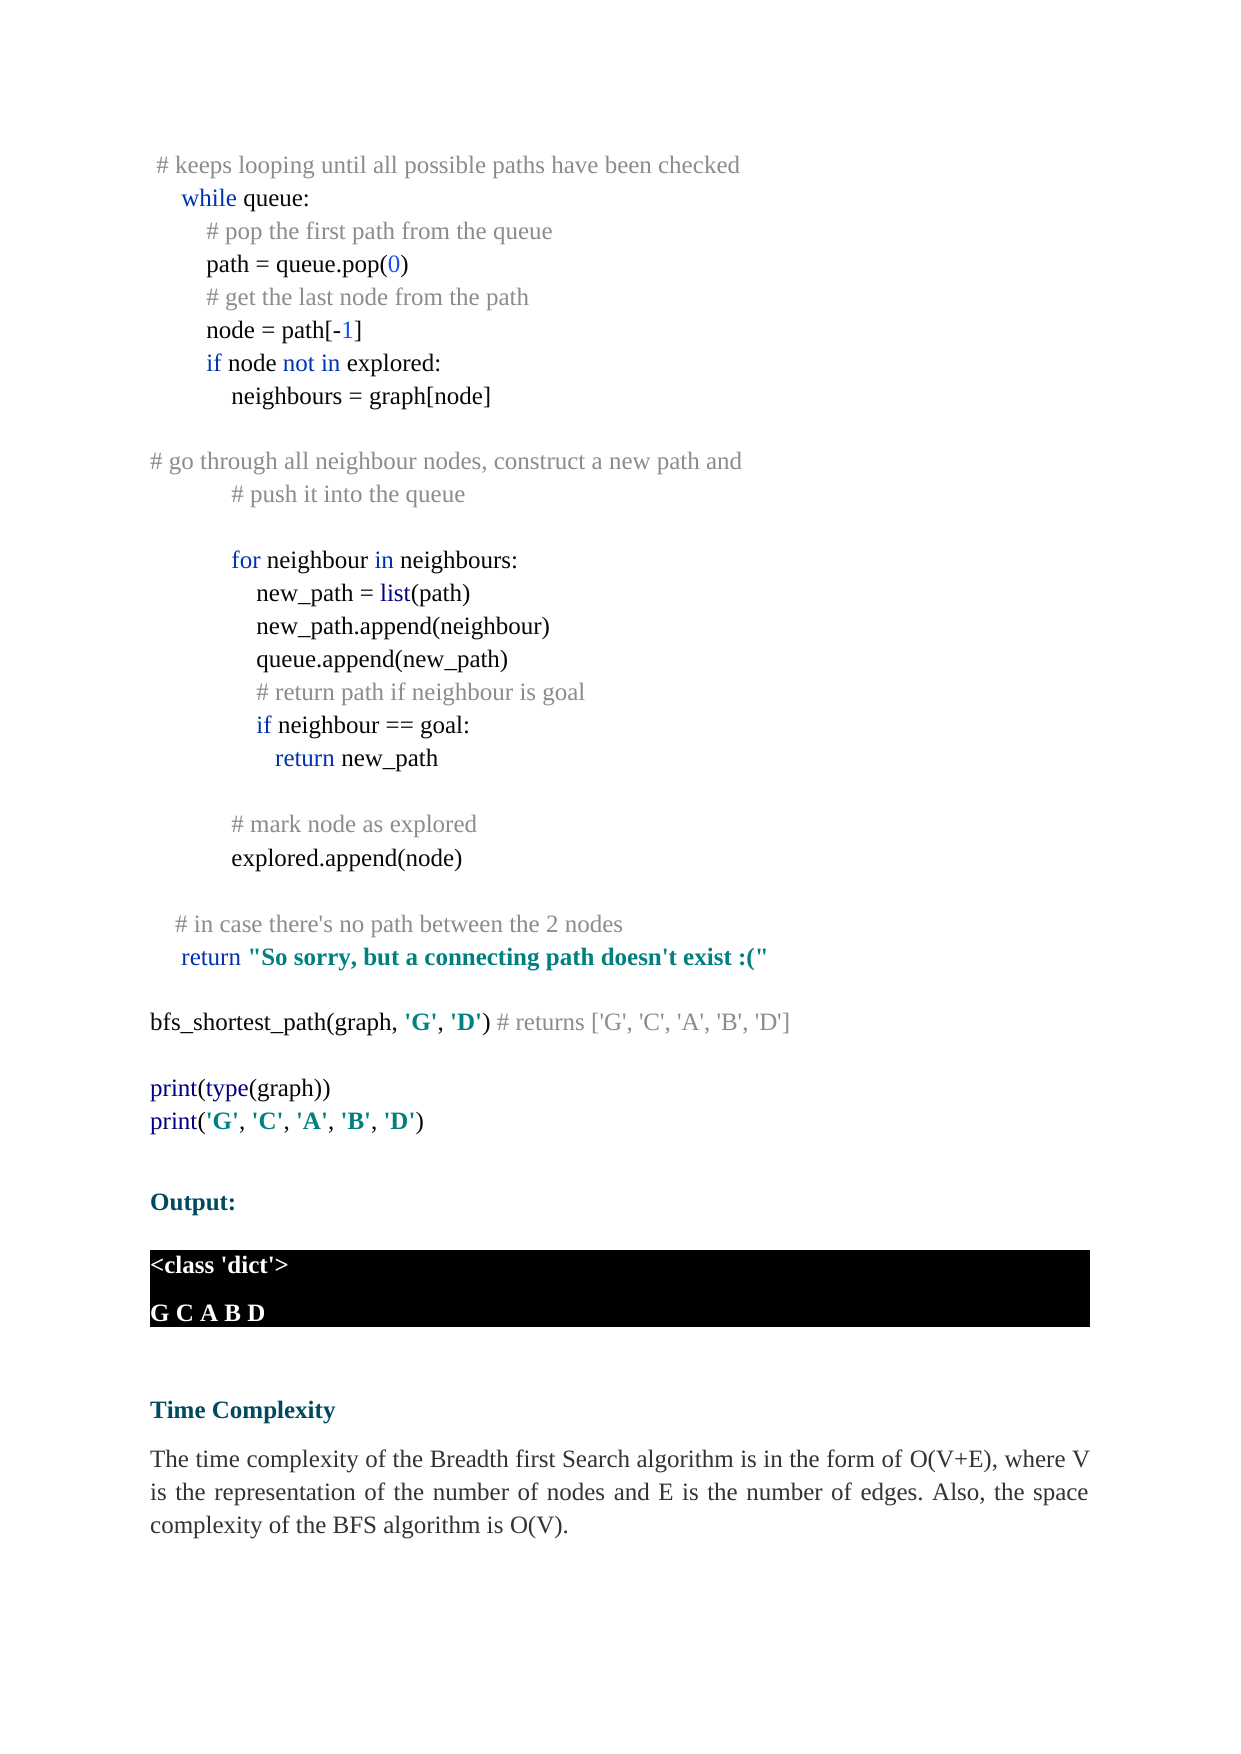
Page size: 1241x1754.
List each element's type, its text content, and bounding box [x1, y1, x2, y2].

text The time complexity of the Breadth first Search algorithm is in the form of O(V+E), where V is the representation of the number of nodes and E is the number of edges. Also, the space complexity of the BFS algorithm is O(V). [150, 1444, 1090, 1539]
subtitle Time Complexity [150, 1396, 1090, 1424]
text # keeps looping until all possible paths have been checked while queue: # pop the first path from the queue path = queue.pop(0) # get the last node from the path node = path[-1] if node not in explored: neighbours = graph[node] [150, 150, 1090, 442]
subtitle G C A B D [150, 1298, 1090, 1327]
text # go through all neighbour nodes, construct a new path and # push it into the queue for neighbour in neighbours: new_path = list(path) new_path.append(neighbour) queue.append(new_path) # return path if neighbour is goal if neighbour == goal: return new_path # mark node as explored explored.append(node) # in case there's no path between the 2 nodes return "So sorry, but a connecting path doesn't exist :(" [150, 446, 1090, 1003]
subtitle Output: [150, 1187, 1090, 1216]
text bfs_shortest_path(graph, 'G', 'D') # returns ['G', 'C', 'A', 'B', 'D'] print(type(graph)) print('G', 'C', 'A', 'B', 'D') [150, 1007, 1090, 1134]
subtitle <class 'dict'> [150, 1250, 1090, 1278]
